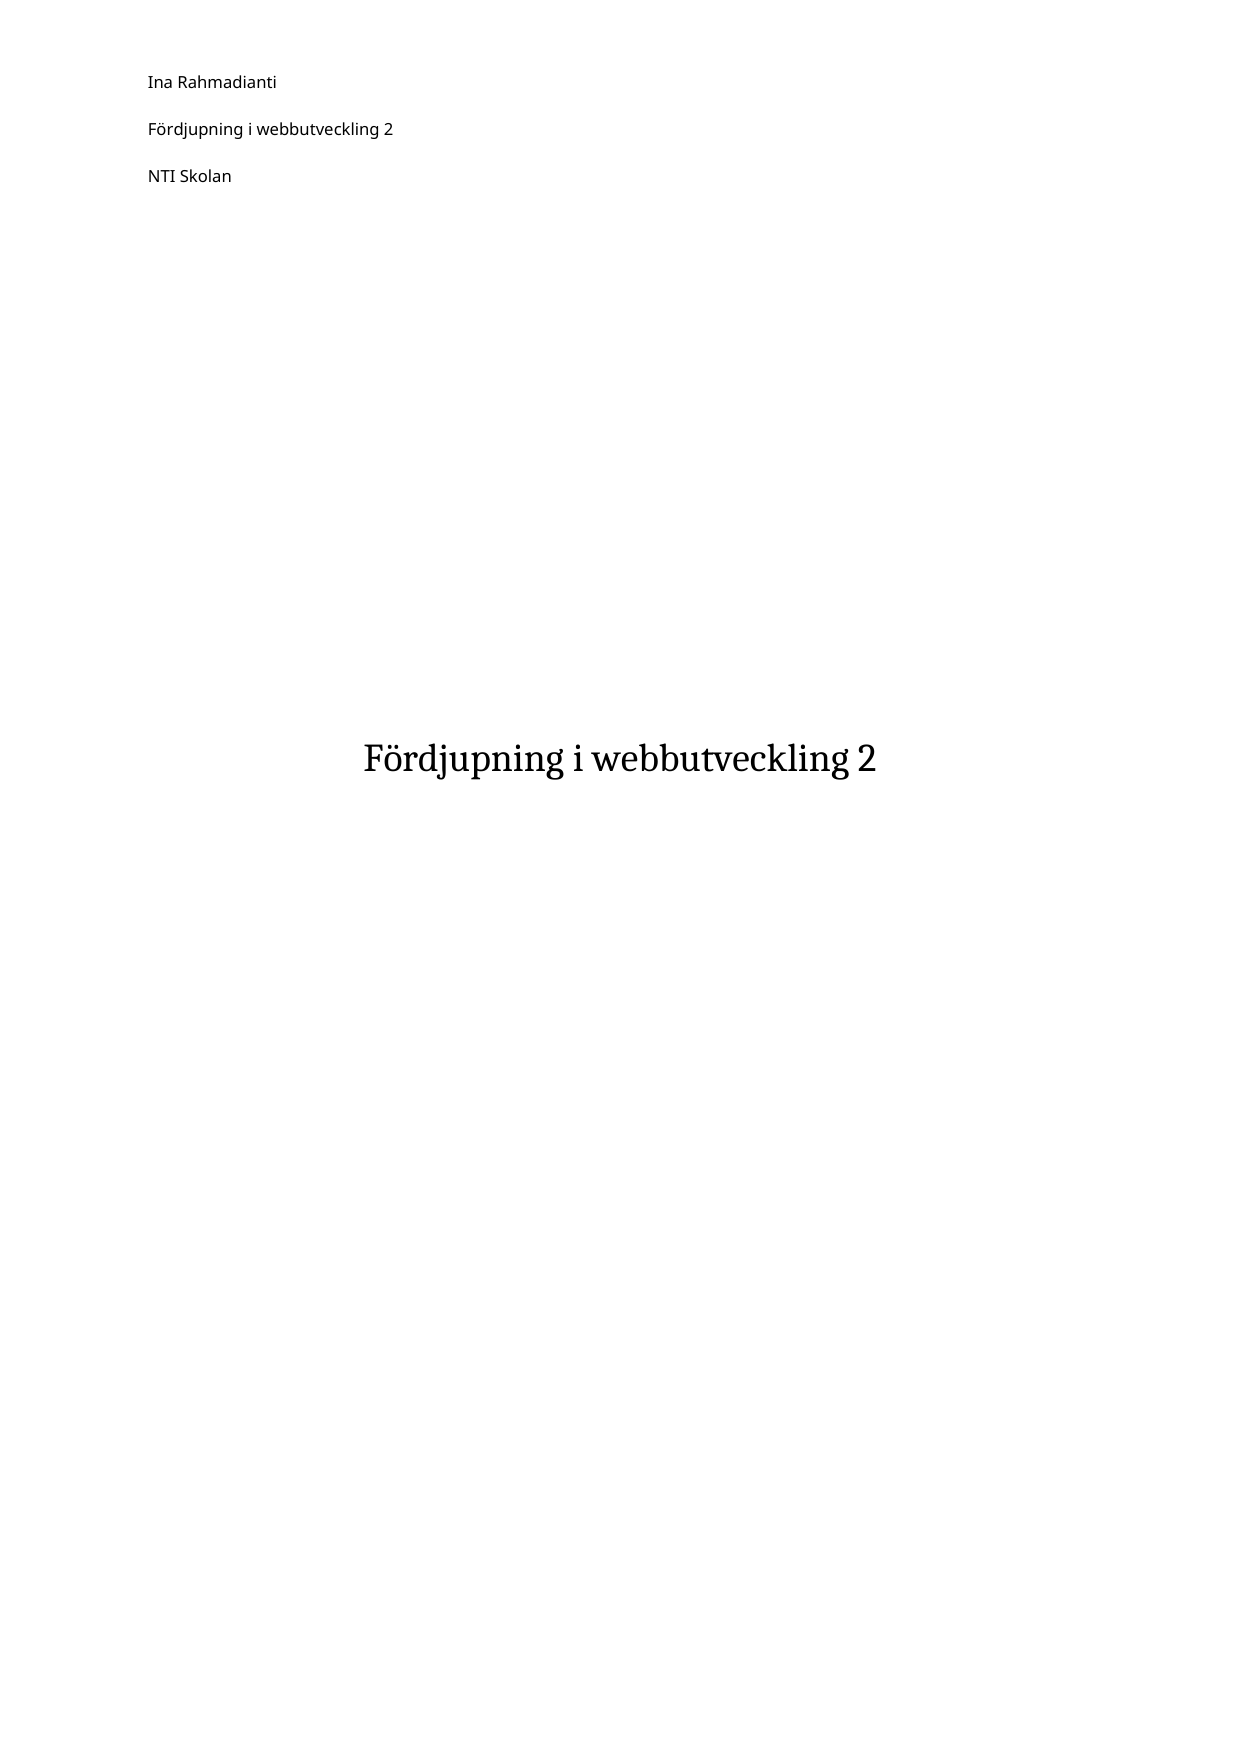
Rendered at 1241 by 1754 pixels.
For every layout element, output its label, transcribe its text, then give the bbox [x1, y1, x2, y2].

text Fördjupning i webbutveckling 2 [148, 736, 1092, 781]
